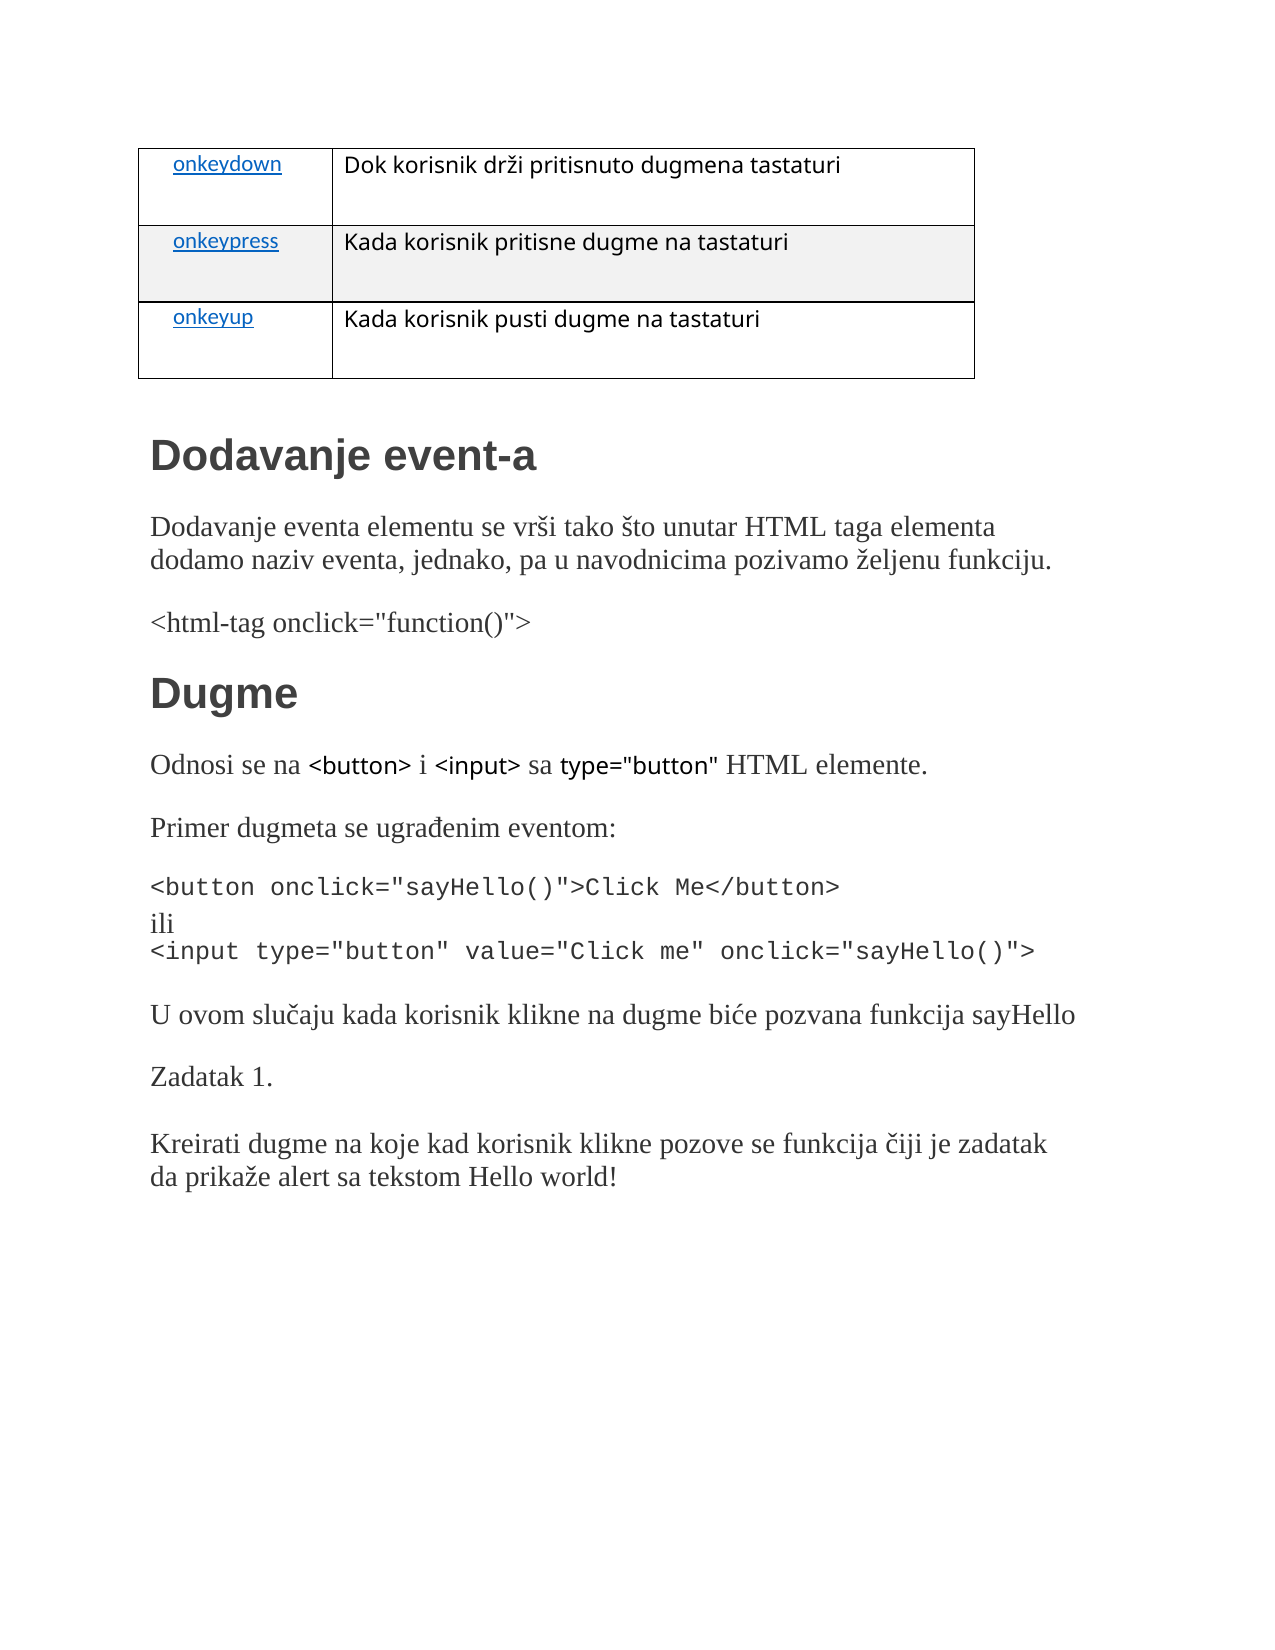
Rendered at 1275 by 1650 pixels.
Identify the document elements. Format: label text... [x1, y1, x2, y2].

text U ovom slučaju kada korisnik klikne na dugme biće pozvana funkcija sayHello [150, 997, 1125, 1030]
text Dugme [150, 668, 1125, 718]
table_cell Dok korisnik drži pritisnuto dugmena tastaturi [333, 149, 974, 225]
text Dodavanje event-a [150, 379, 1125, 480]
text ili [150, 906, 1125, 939]
text <button onclick="sayHello()">Click Me</button> [150, 875, 1125, 903]
table_cell Kada korisnik pusti dugme na tastaturi [333, 303, 974, 378]
text Zadatak 1. [150, 1059, 1125, 1093]
table_cell onkeydown [139, 149, 332, 225]
text Odnosi se na <button> i <input> sa type="button" HTML elemente. [150, 747, 1125, 781]
text <input type="button" value="Click me" onclick="sayHello()"> [150, 939, 1125, 965]
text Dodavanje eventa elementu se vrši tako što unutar HTML taga elementa dodamo naziv eventa, jednako, pa u navodnicima pozivamo željenu funkciju. [150, 510, 1096, 576]
text Primer dugmeta se ugrađenim eventom: [150, 810, 1125, 844]
text Kreirati dugme na koje kad korisnik klikne pozove se funkcija čiji je zadatak da prikaže alert sa tekstom Hello world! [150, 1128, 1081, 1193]
table_cell onkeypress [139, 226, 332, 301]
table_cell Kada korisnik pritisne dugme na tastaturi [333, 226, 974, 301]
table_cell onkeyup [139, 303, 332, 378]
text <html-tag onclick="function()"> [150, 605, 1125, 638]
